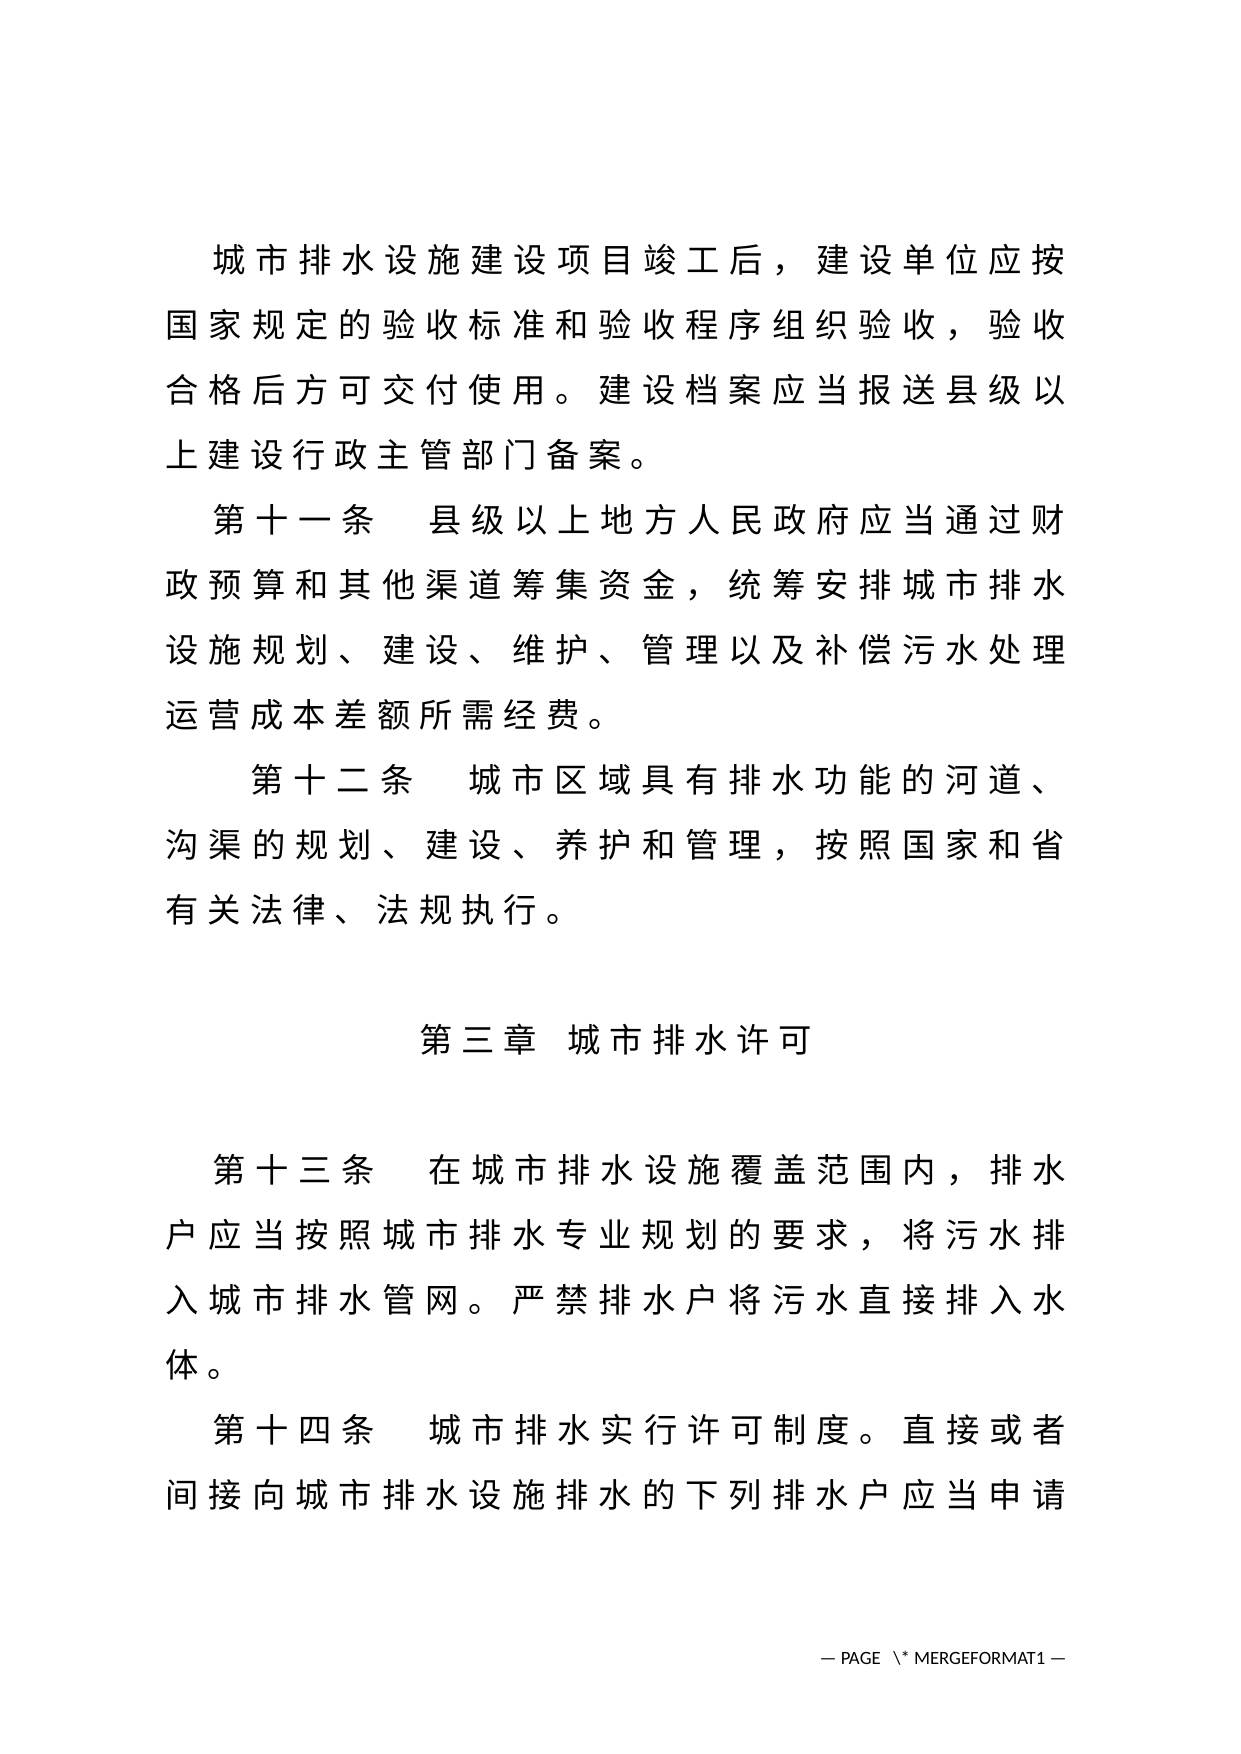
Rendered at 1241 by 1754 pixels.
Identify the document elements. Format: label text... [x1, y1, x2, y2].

text 第十一条 县级以上地方人民政府应当通过财政预算和其他渠道筹集资金，统筹安排城市排水设施规划、建设、维护、管理以及补偿污水处理运营成本差额所需经费。 [165, 486, 1075, 746]
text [165, 1396, 1075, 1526]
text 城市排水设施建设项目竣工后，建设单位应按国家规定的验收标准和验收程序组织验收，验收合格后方可交付使用。建设档案应当报送县级以上建设行政主管部门备案。 [165, 226, 1075, 486]
text 第十三条 在城市排水设施覆盖范围内，排水户应当按照城市排水专业规划的要求，将污水排入城市排水管网。严禁排水户将污水直接排入水体。 [165, 1136, 1075, 1396]
text 第十二条 城市区域具有排水功能的河道、沟渠的规划、建设、养护和管理，按照国家和省有关法律、法规执行。 [165, 746, 1075, 941]
list 城市排水许可 [165, 1006, 1075, 1071]
